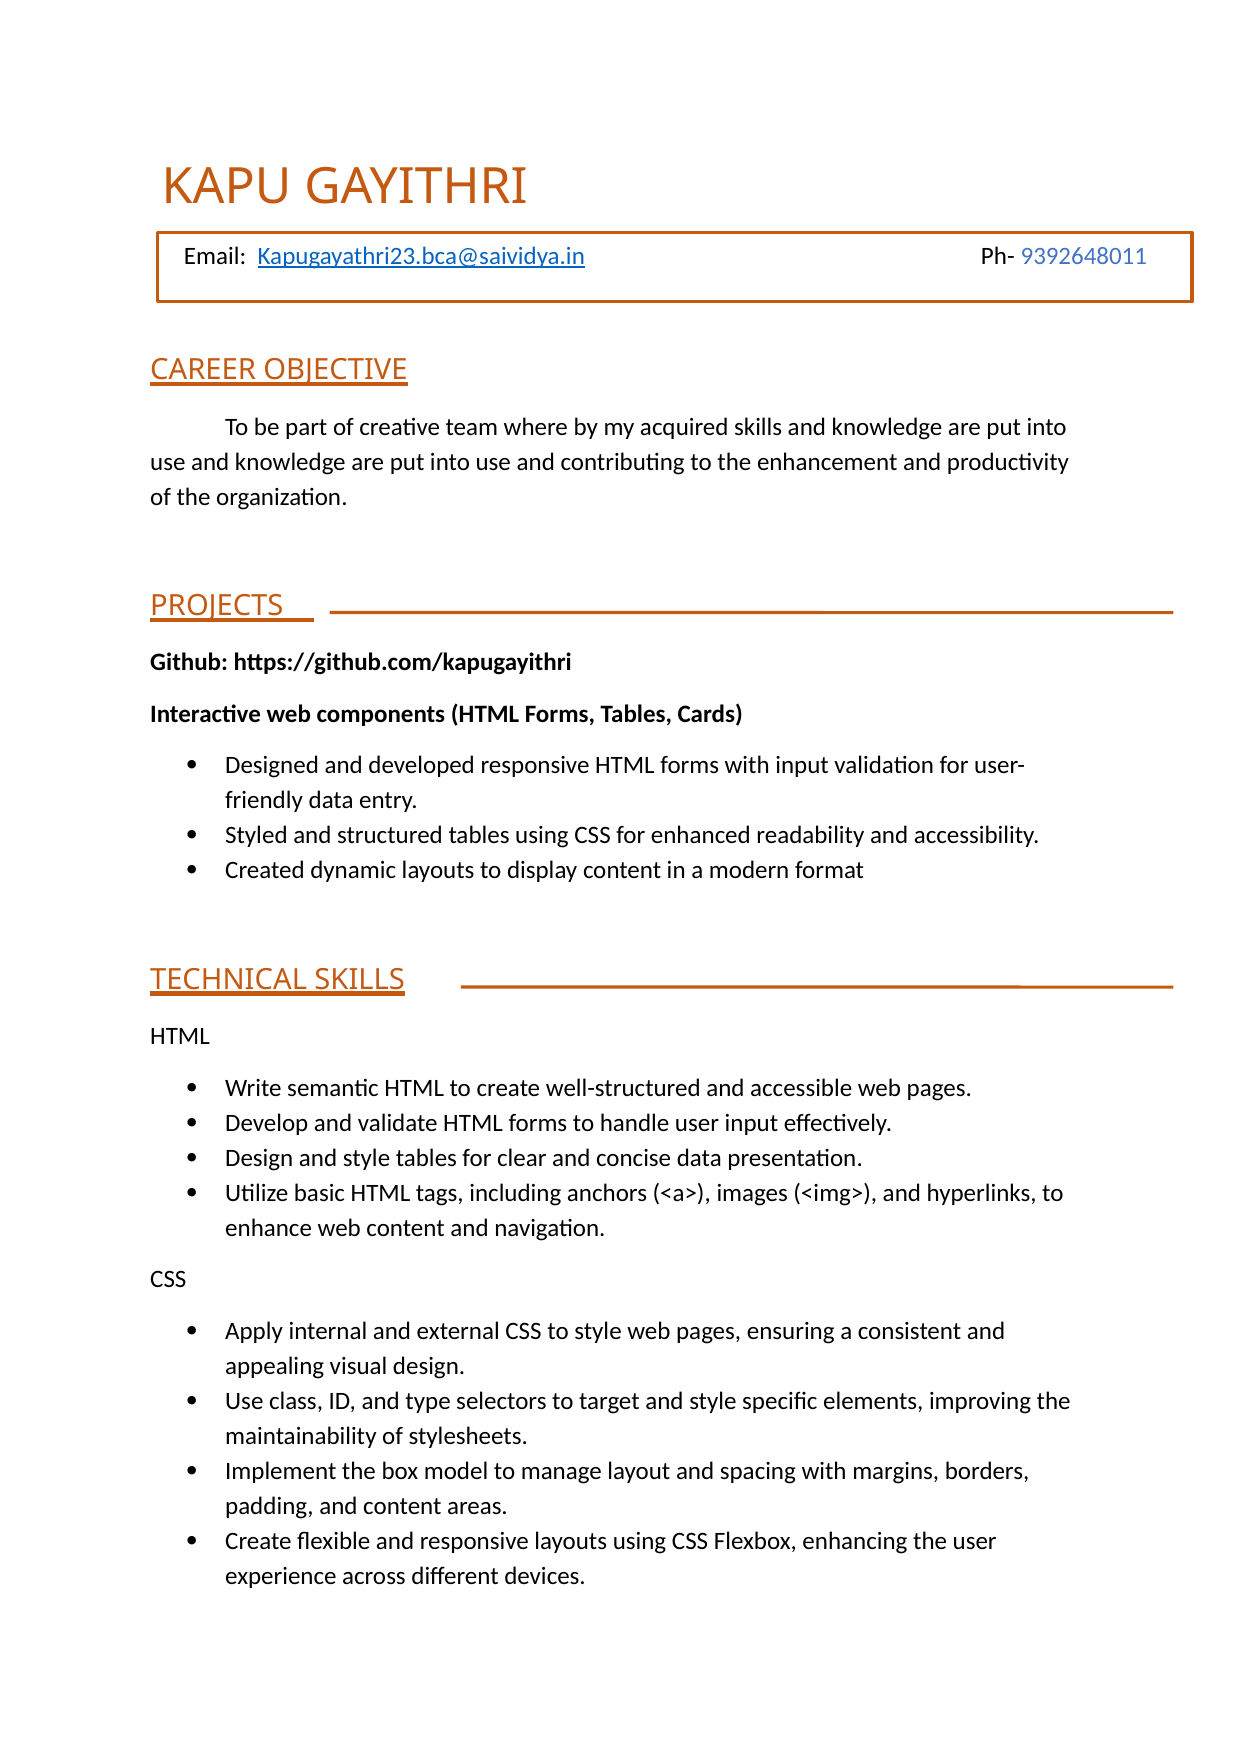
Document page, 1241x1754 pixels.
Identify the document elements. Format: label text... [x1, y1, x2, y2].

text TECHNICAL SKILLS [150, 958, 1090, 998]
list Apply internal and external CSS to style web pages, ensuring a consistent and appealing visual design. [187, 1315, 1090, 1381]
list Designed and developed responsive HTML forms with input validation for user-friendly data entry. [187, 749, 1090, 815]
list Use class, ID, and type selectors to target and style specific elements, improving the maintainability of stylesheets. [187, 1385, 1090, 1451]
list Styled and structured tables using CSS for enhanced readability and accessibility. [187, 819, 1090, 850]
list Created dynamic layouts to display content in a modern format [187, 854, 1090, 885]
text HTML [150, 1020, 1090, 1051]
text CSS [150, 1263, 1090, 1294]
list Develop and validate HTML forms to handle user input effectively. [187, 1107, 1090, 1137]
text To be part of creative team where by my acquired skills and knowledge are put into use and knowledge are put into use and contributing to the enhancement and productivity of the organization. [150, 411, 1090, 511]
text Github: https://github.com/kapugayithri [150, 646, 1090, 677]
text KAPU GAYITHRI [150, 150, 1090, 218]
list Design and style tables for clear and concise data presentation. [187, 1142, 1090, 1172]
list Create flexible and responsive layouts using CSS Flexbox, enhancing the user experience across different devices. [187, 1525, 1090, 1591]
text PROJECTS [150, 584, 1090, 624]
text CAREER OBJECTIVE [150, 348, 1090, 388]
list Utilize basic HTML tags, including anchors (<a>), images (<img>), and hyperlinks, to enhance web content and navigation. [187, 1177, 1090, 1242]
text Interactive web components (HTML Forms, Tables, Cards) [150, 698, 1090, 728]
list Implement the box model to manage layout and spacing with margins, borders, padding, and content areas. [187, 1455, 1090, 1521]
list Write semantic HTML to create well-structured and accessible web pages. [187, 1072, 1090, 1102]
